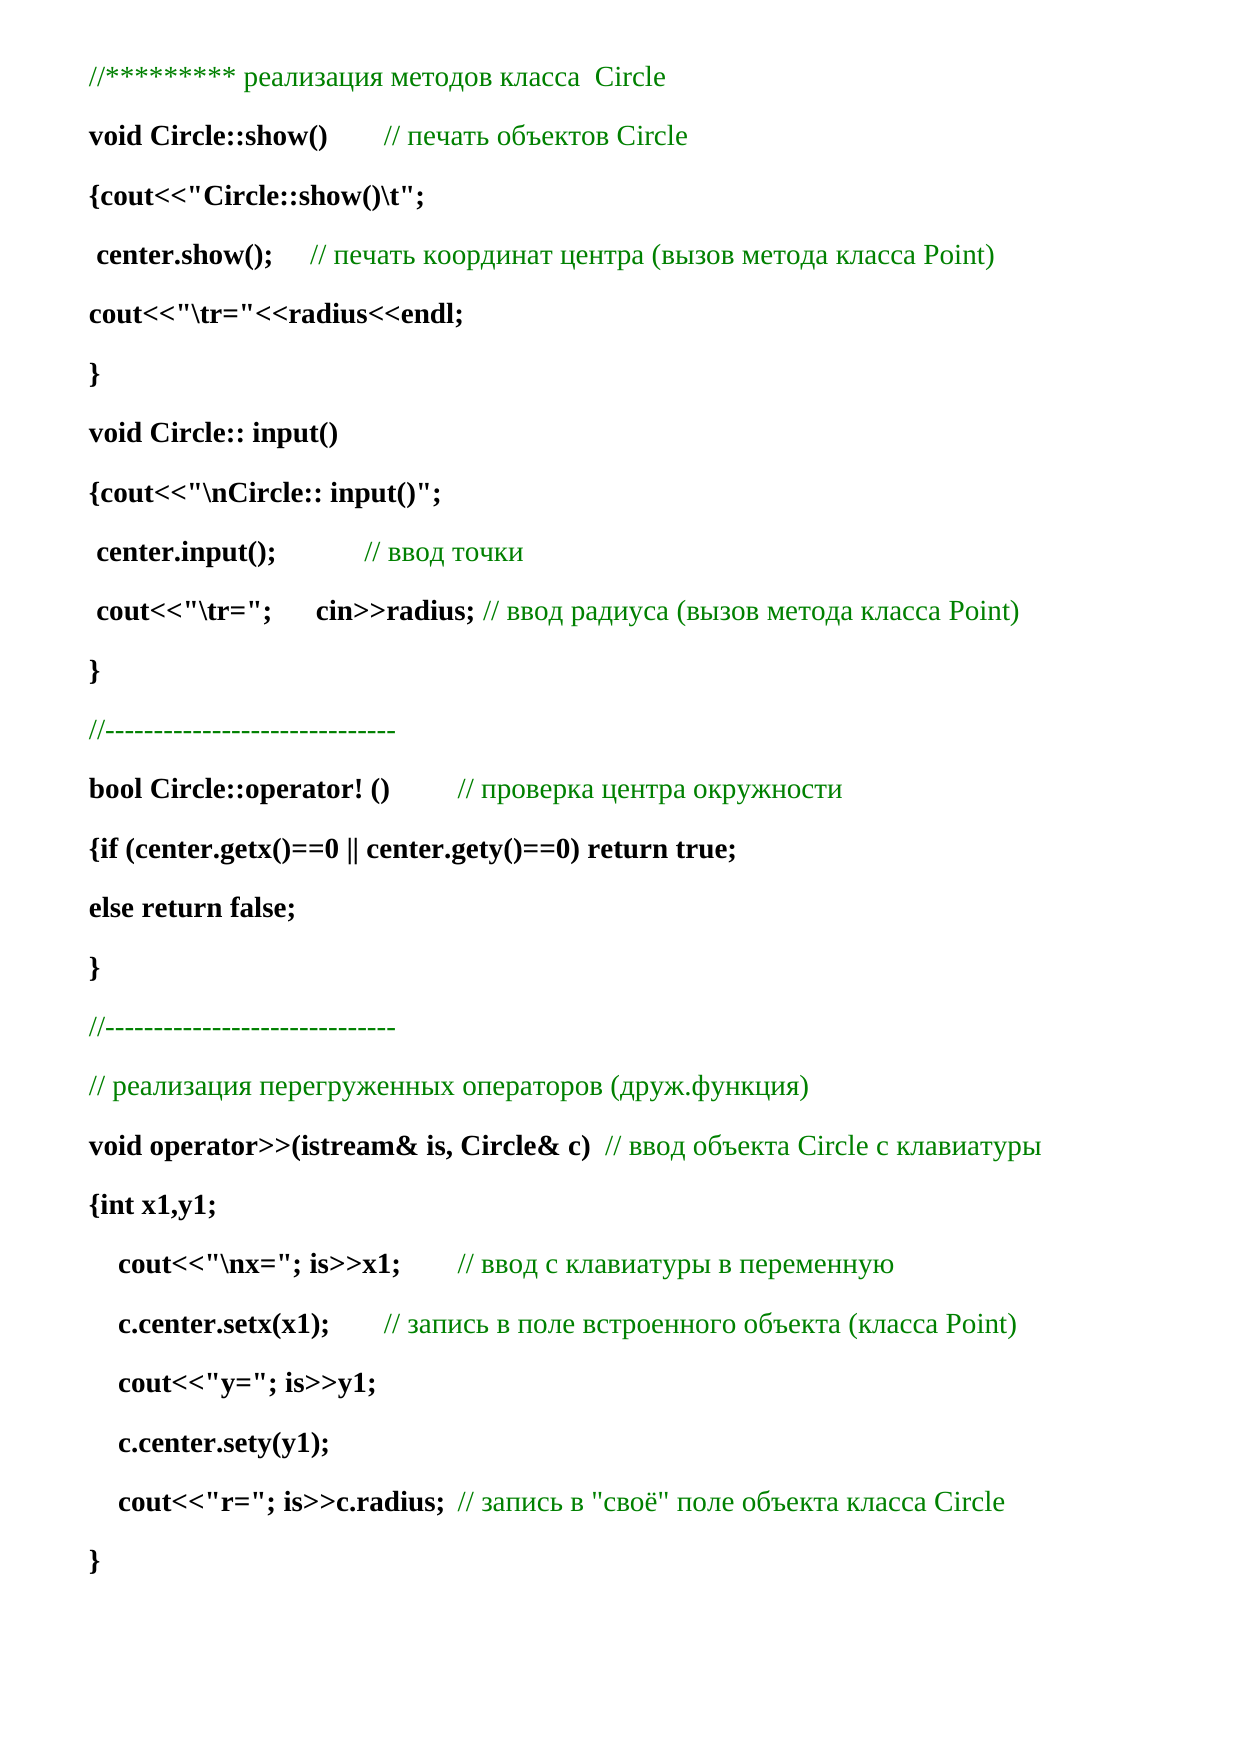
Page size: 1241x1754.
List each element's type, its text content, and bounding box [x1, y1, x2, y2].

text cout<<"y="; is>>y1; [89, 1365, 1205, 1399]
text else return false; [89, 890, 1205, 924]
text // реализация перегруженных операторов (друж.функция) [89, 1068, 1205, 1102]
text {cout<<"\nCircle:: input()"; [89, 475, 1205, 508]
text //------------------------------ [89, 1009, 1205, 1043]
text {if (center.getx()==0 || center.gety()==0) return true; [89, 831, 1205, 864]
text } [89, 653, 1205, 686]
text c.center.setx(x1); // запись в поле встроенного объекта (класса Point) [89, 1306, 1205, 1339]
text void Circle:: input() [89, 415, 1205, 449]
text } [89, 1543, 1205, 1577]
text {cout<<"Circle::show()\t"; [89, 178, 1205, 211]
text cout<<"\tr="; cin>>radius; // ввод радиуса (вызов метода класса Point) [89, 593, 1205, 627]
text //********* реализация методов класса Circle [89, 59, 1205, 93]
text cout<<"\tr="<<radius<<endl; [89, 297, 1205, 330]
text cout<<"\nx="; is>>x1; // ввод с клавиатуры в переменную [89, 1247, 1205, 1280]
text {int x1,y1; [89, 1187, 1205, 1221]
text } [89, 356, 1205, 389]
text void operator>>(istream& is, Circle& c) // ввод объекта Circle с клавиатуры [89, 1128, 1205, 1161]
text center.show(); // печать координат центра (вызов метода класса Point) [89, 237, 1205, 271]
text } [89, 950, 1205, 983]
text bool Circle::operator! () // проверка центра окружности [89, 772, 1205, 805]
text void Circle::show() // печать объектов Circle [89, 118, 1205, 152]
text center.input(); // ввод точки [89, 534, 1205, 568]
text c.center.sety(y1); [89, 1425, 1205, 1458]
text //------------------------------ [89, 712, 1205, 746]
text cout<<"r="; is>>c.radius; // запись в "своё" поле объекта класса Circle [89, 1484, 1205, 1518]
